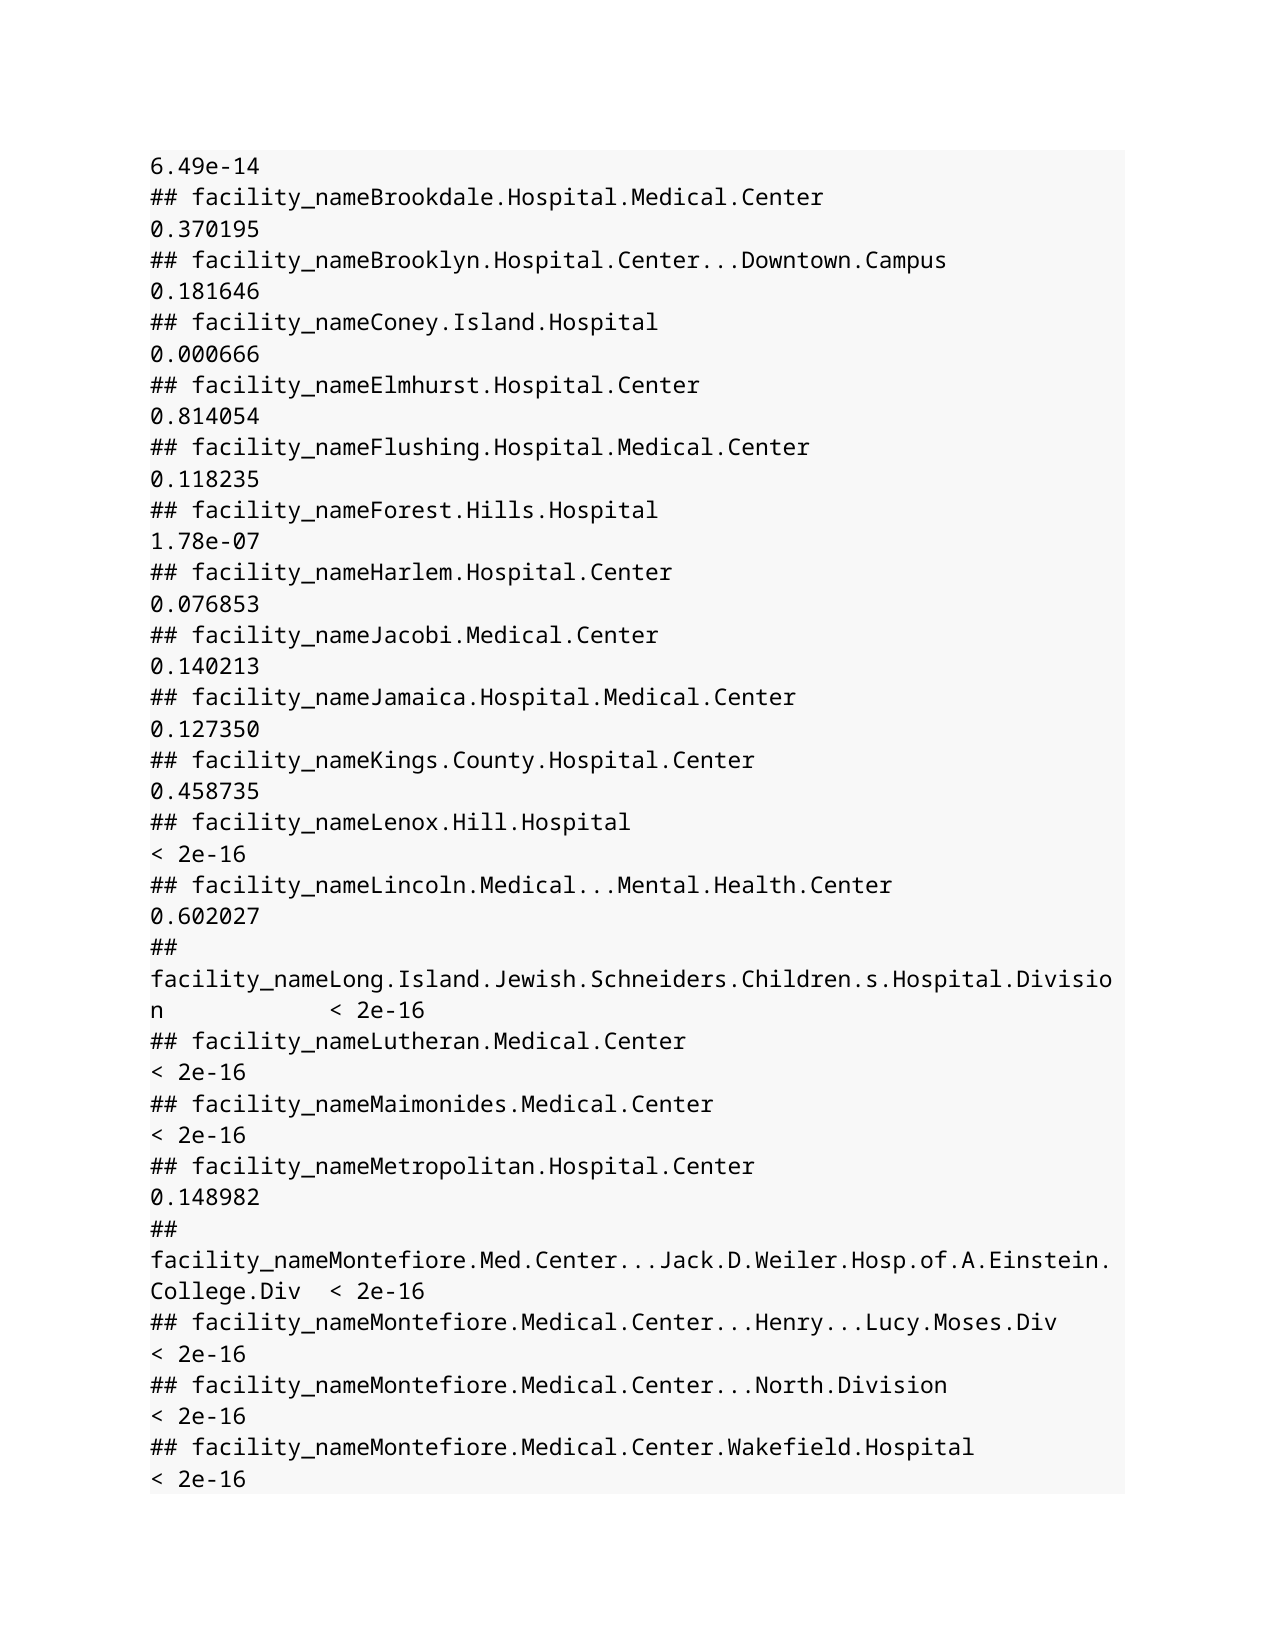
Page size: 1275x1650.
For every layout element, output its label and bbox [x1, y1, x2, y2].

text [150, 150, 1125, 1494]
